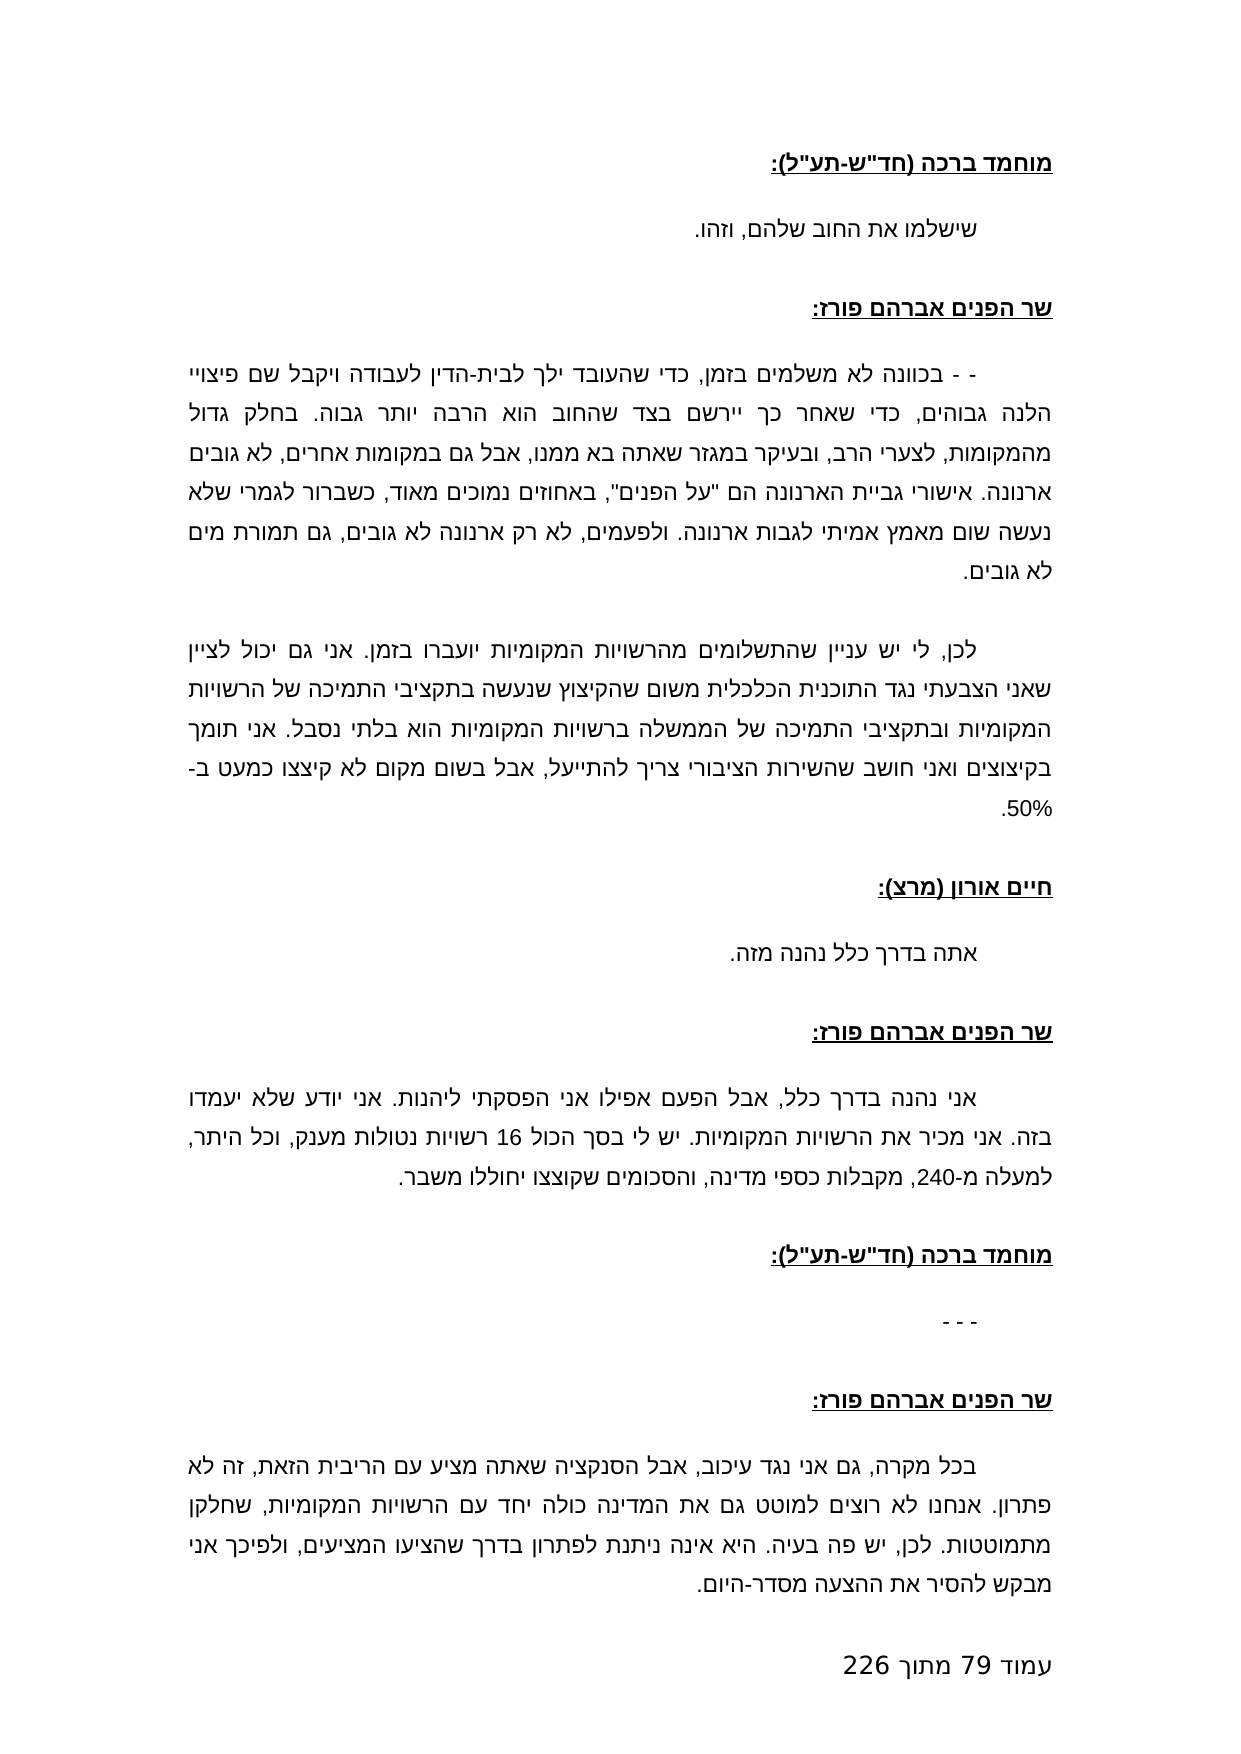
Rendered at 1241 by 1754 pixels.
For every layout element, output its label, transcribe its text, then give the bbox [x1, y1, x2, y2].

text בכל מקרה, גם אני נגד עיכוב, אבל הסנקציה שאתה מציע עם הריבית הזאת, זה לא פתרון. אנחנו לא רוצים למוטט גם את המדינה כולה יחד עם הרשויות המקומיות, שחלקן מתמוטטות. לכן, יש פה בעיה. היא אינה ניתנת לפתרון בדרך שהציעו המציעים, ולפיכך אני מבקש להסיר את ההצעה מסדר-היום. [187, 1453, 1053, 1598]
text אני נהנה בדרך כלל, אבל הפעם אפילו אני הפסקתי ליהנות. אני יודע שלא יעמדו בזה. אני מכיר את הרשויות המקומיות. יש לי בסך הכול 16 רשויות נטולות מענק, וכל היתר, למעלה מ-240, מקבלות כספי מדינה, והסכומים שקוצצו יחוללו משבר. [187, 1084, 1053, 1190]
text לכן, לי יש עניין שהתשלומים מהרשויות המקומיות יועברו בזמן. אני גם יכול לציין שאני הצבעתי נגד התוכנית הכלכלית משום שהקיצוץ שנעשה בתקציבי התמיכה של הרשויות המקומיות ובתקציבי התמיכה של הממשלה ברשויות המקומיות הוא בלתי נסבל. אני תומך בקיצוצים ואני חושב שהשירות הציבורי צריך להתייעל, אבל בשום מקום לא קיצצו כמעט ב-50%. [187, 637, 1053, 821]
text - - בכוונה לא משלמים בזמן, כדי שהעובד ילך לבית-הדין לעבודה ויקבל שם פיצויי הלנה גבוהים, כדי שאחר כך יירשם בצד שהחוב הוא הרבה יותר גבוה. בחלק גדול מהמקומות, לצערי הרב, ובעיקר במגזר שאתה בא ממנו, אבל גם במקומות אחרים, לא גובים ארנונה. אישורי גביית הארנונה הם "על הפנים", באחוזים נמוכים מאוד, כשברור לגמרי שלא נעשה שום מאמץ אמיתי לגבות ארנונה. ולפעמים, לא רק ארנונה לא גובים, גם תמורת מים לא גובים. [187, 361, 1053, 584]
text אתה בדרך כלל נהנה מזה. [187, 940, 1053, 966]
text שר הפנים אברהם פורז: [187, 1387, 1053, 1413]
text מוחמד ברכה (חד"ש-תע"ל): [187, 1242, 1053, 1269]
text שר הפנים אברהם פורז: [187, 295, 1053, 321]
text שר הפנים אברהם פורז: [187, 1019, 1053, 1045]
text מוחמד ברכה (חד"ש-תע"ל): [187, 150, 1053, 176]
text חיים אורון (מרצ): [187, 874, 1053, 900]
text - - - [187, 1308, 1053, 1334]
text שישלמו את החוב שלהם, וזהו. [187, 216, 1053, 242]
